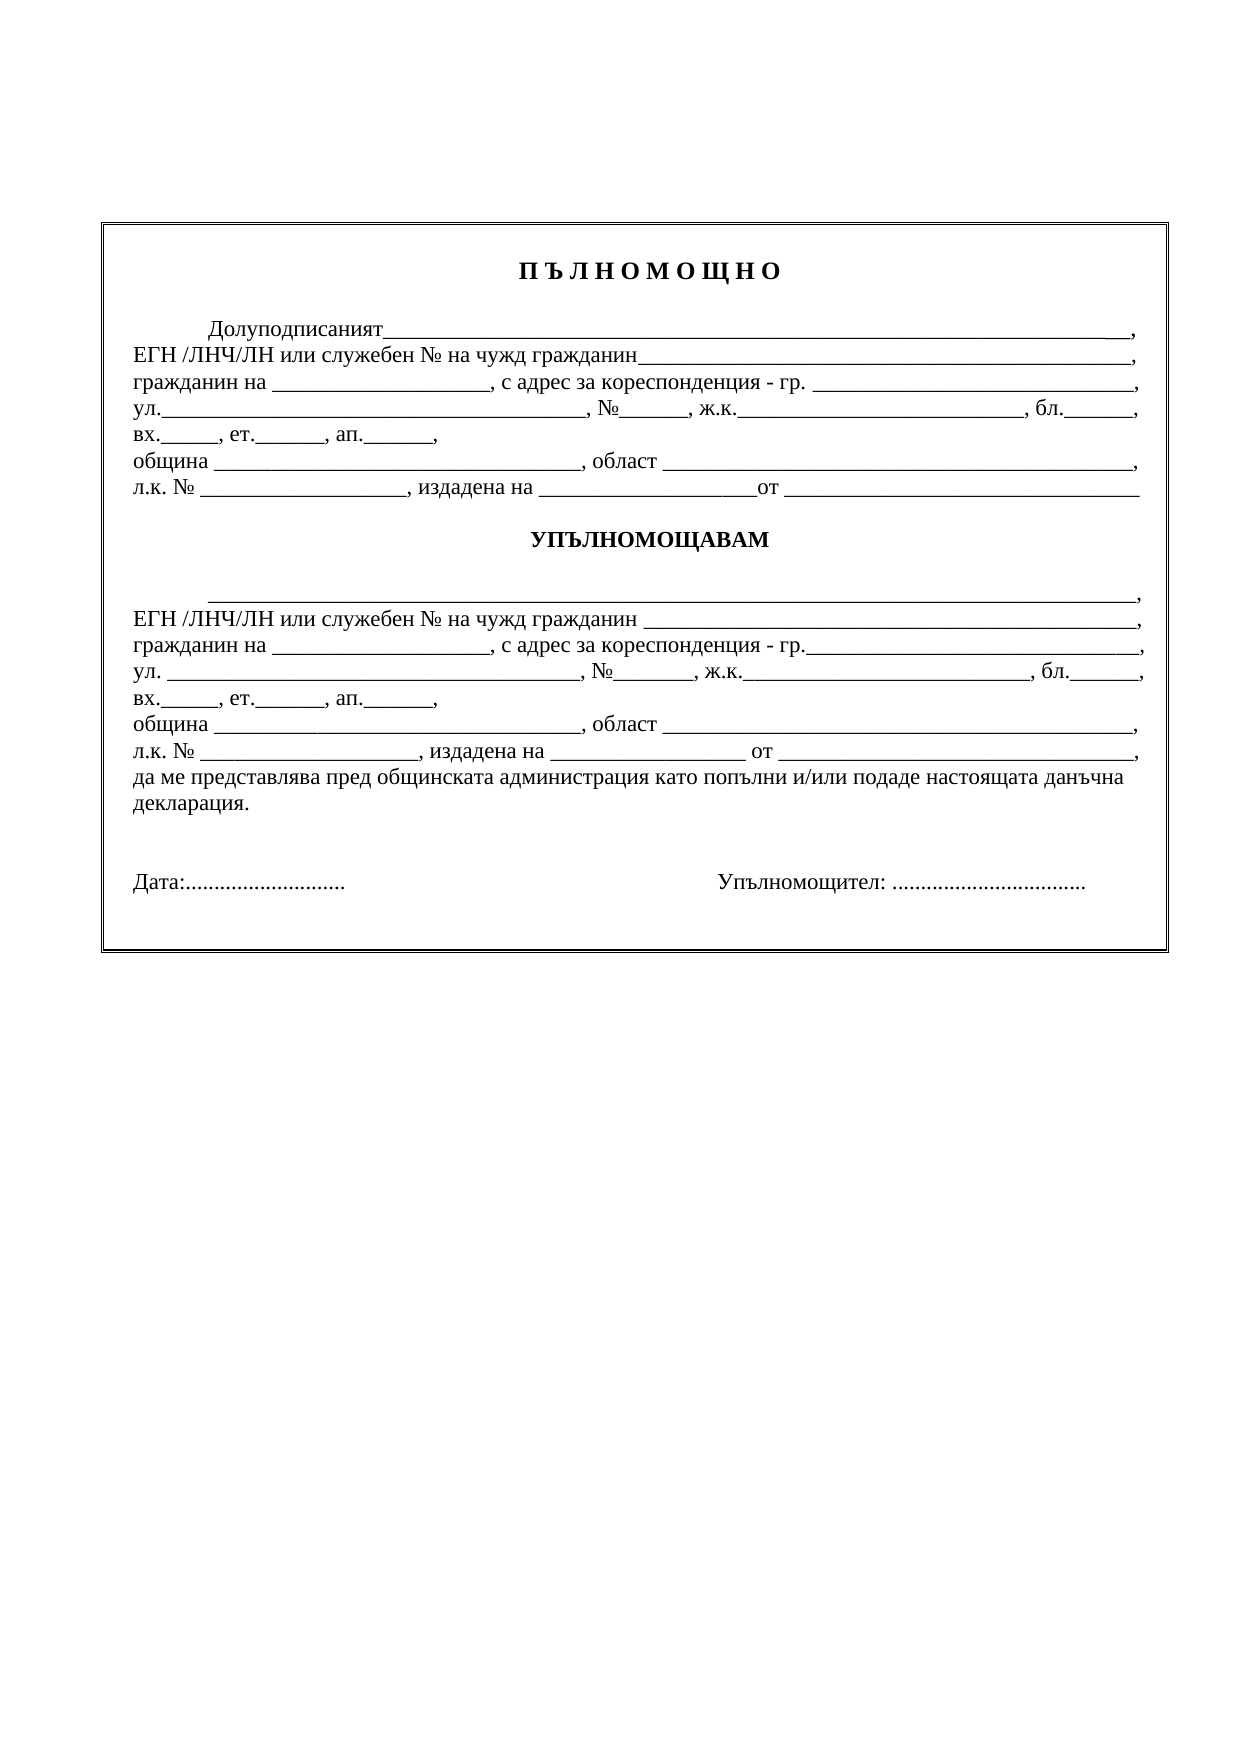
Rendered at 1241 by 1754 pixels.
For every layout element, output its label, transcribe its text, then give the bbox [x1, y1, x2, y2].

text П Ъ Л Н О М О Щ Н О [133, 256, 1166, 284]
text _________________________________________________________________________________, [133, 578, 1166, 605]
text Долуподписаният_________________________________________________________________, [133, 313, 1166, 341]
text ЕГН /ЛНЧ/ЛН или служебен № на чужд гражданин ___________________________________________, гражданин на ___________________, с адрес за кореспонденция - гр._____________________________, ул. ____________________________________, №_______, ж.к._________________________, бл.______, вх._____, ет.______, ап.______, [133, 605, 1166, 710]
text Дата:............................ Упълномощител: .................................. [133, 868, 1166, 895]
text община ________________________________, област _________________________________________, л.к. № ___________________, издадена на _________________ от _______________________________, [133, 710, 1166, 763]
text УПЪЛНОМОЩАВАМ [133, 526, 1166, 552]
text декларация. [133, 789, 1166, 816]
text ЕГН /ЛНЧ/ЛН или служебен № на чужд гражданин___________________________________________, гражданин на ___________________, с адрес за кореспонденция - гр. ____________________________, ул._____________________________________, №______, ж.к._________________________, бл.______, вх._____, ет.______, ап.______, [133, 341, 1166, 447]
text да ме представлява пред общинската администрация като попълни и/или подаде настоящата данъчна [133, 763, 1166, 789]
text община ________________________________, област _________________________________________, л.к. № __________________, издадена на ___________________от _______________________________ [133, 447, 1166, 499]
